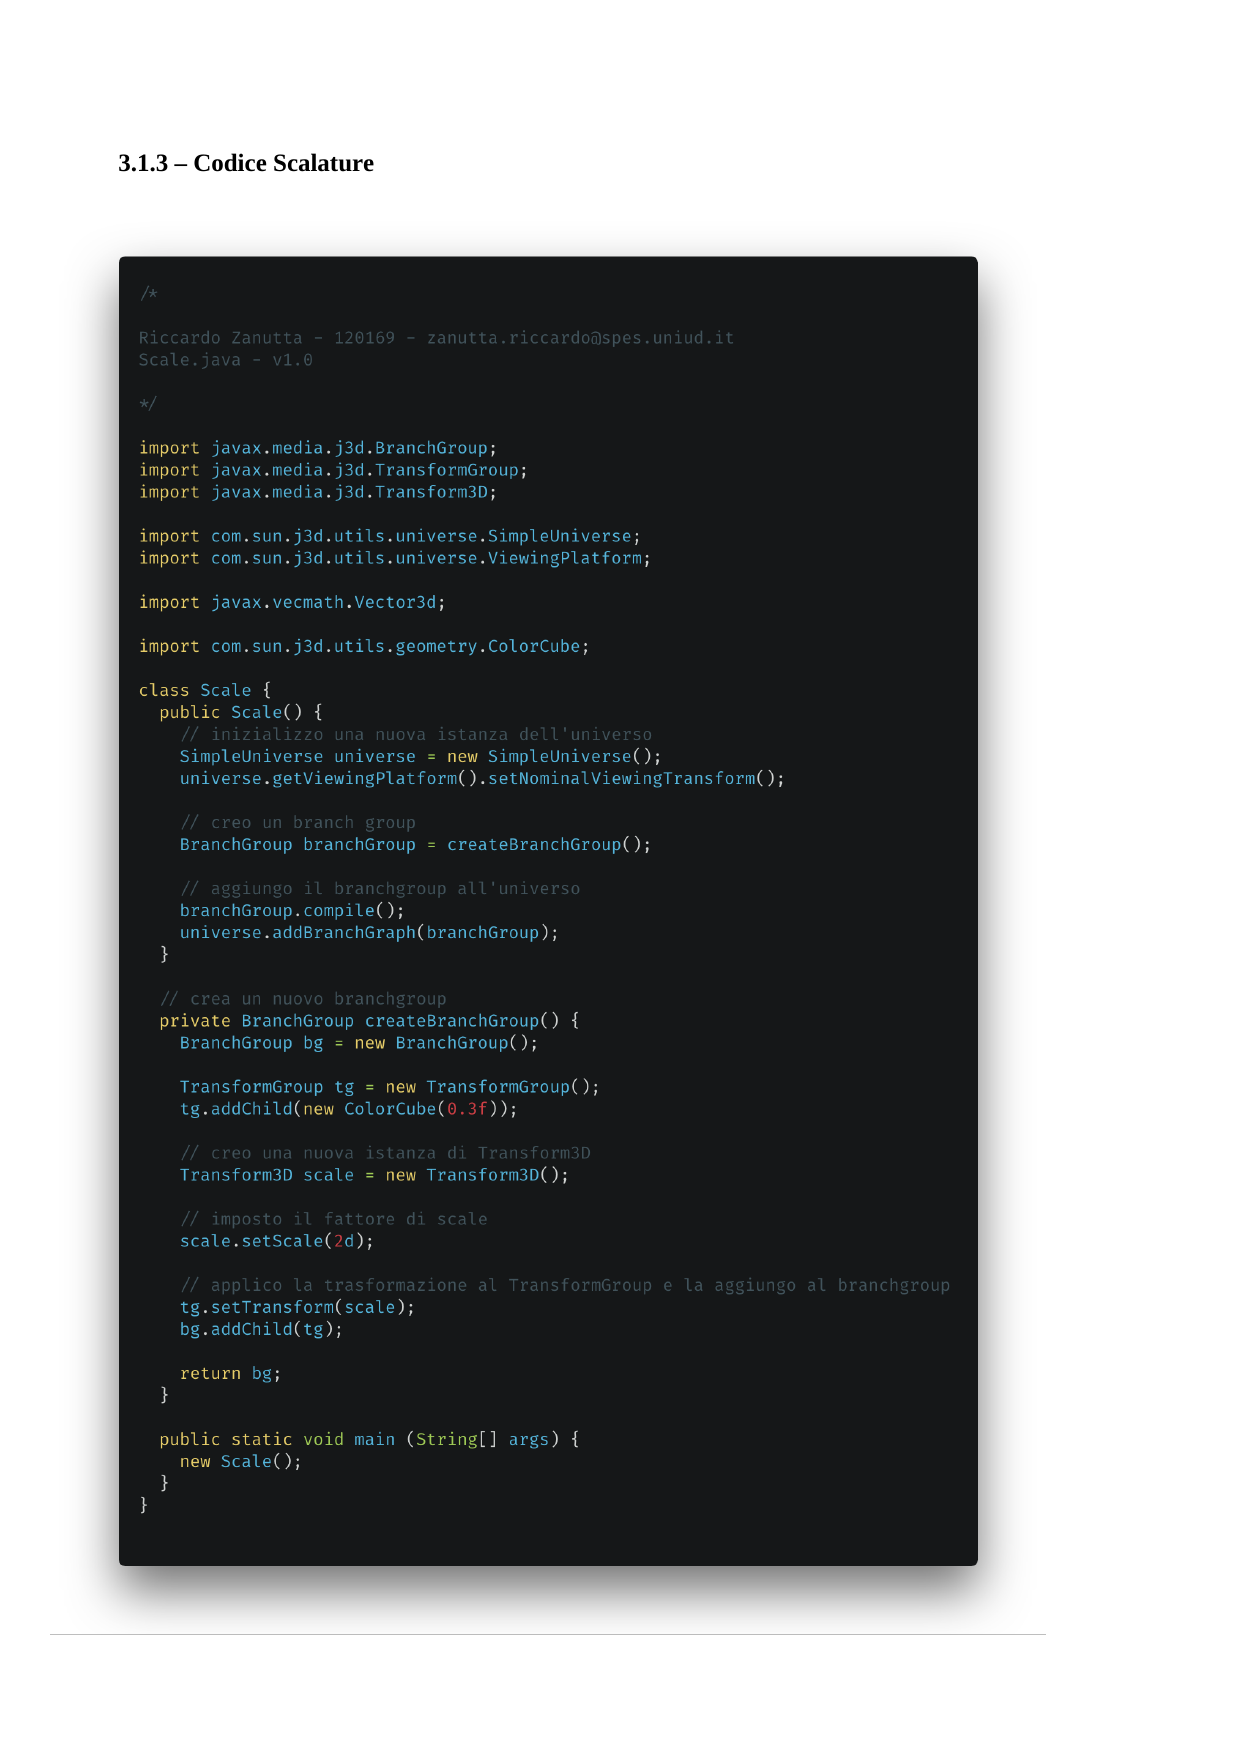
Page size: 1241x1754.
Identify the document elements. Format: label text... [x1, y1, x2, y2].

text 3.1.3 – Codice Scalature [118, 148, 1122, 176]
picture [50, 187, 1046, 1635]
